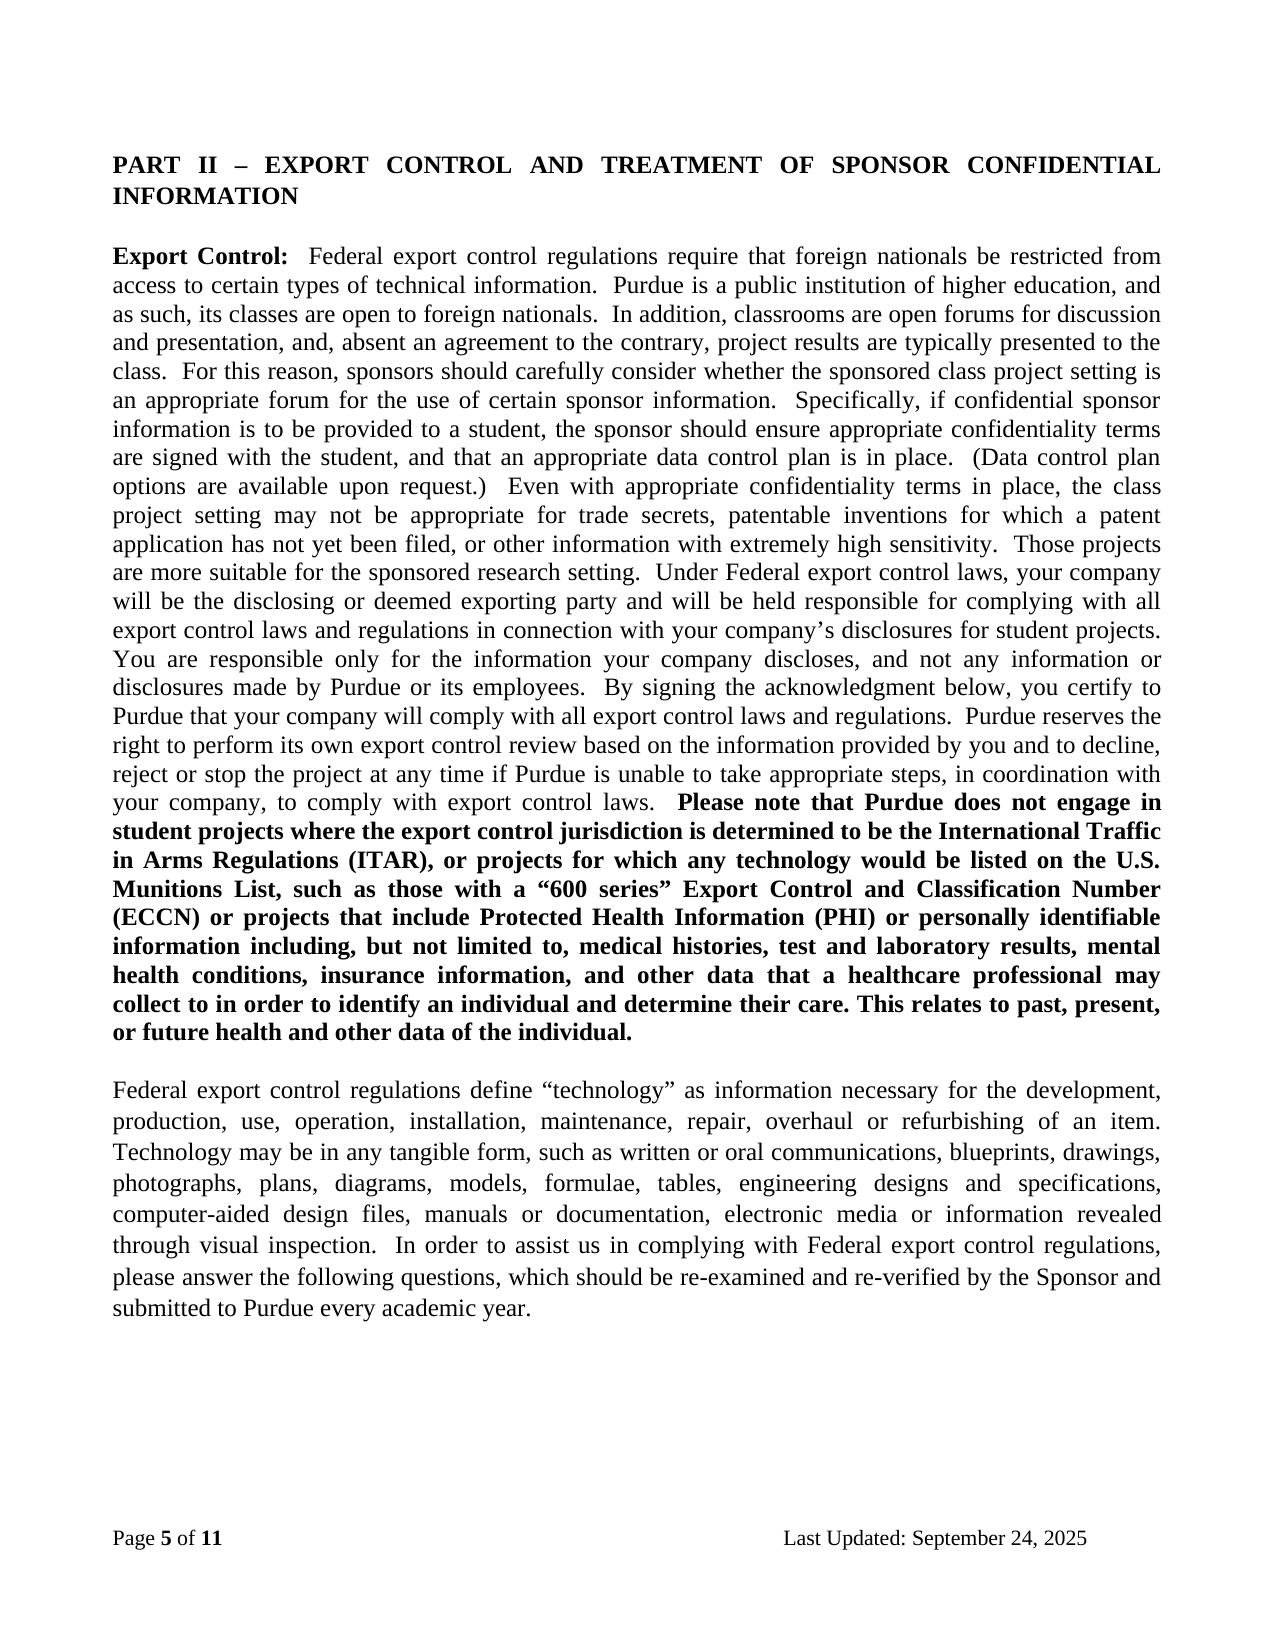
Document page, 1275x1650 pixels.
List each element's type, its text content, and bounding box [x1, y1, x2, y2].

text Export Control: Federal export control regulations require that foreign nationals be restricted from access to certain types of technical information. Purdue is a public institution of higher education, and as such, its classes are open to foreign nationals. In addition, classrooms are open forums for discussion and presentation, and, absent an agreement to the contrary, project results are typically presented to the class. For this reason, sponsors should carefully consider whether the sponsored class project setting is an appropriate forum for the use of certain sponsor information. Specifically, if confidential sponsor information is to be provided to a student, the sponsor should ensure appropriate confidentiality terms are signed with the student, and that an appropriate data control plan is in place. (Data control plan options are available upon request.) Even with appropriate confidentiality terms in place, the class project setting may not be appropriate for trade secrets, patentable inventions for which a patent application has not yet been filed, or other information with extremely high sensitivity. Those projects are more suitable for the sponsored research setting. Under Federal export control laws, your company will be the disclosing or deemed exporting party and will be held responsible for complying with all export control laws and regulations in connection with your company’s disclosures for student projects. You are responsible only for the information your company discloses, and not any information or disclosures made by Purdue or its employees. By signing the acknowledgment below, you certify to Purdue that your company will comply with all export control laws and regulations. Purdue reserves the right to perform its own export control review based on the information provided by you and to decline, reject or stop the project at any time if Purdue is unable to take appropriate steps, in coordination with your company, to comply with export control laws. Please note that Purdue does not engage in student projects where the export control jurisdiction is determined to be the International Traffic in Arms Regulations (ITAR), or projects for which any technology would be listed on the U.S. Munitions List, such as those with a “600 series” Export Control and Classification Number (ECCN) or projects that include Protected Health Information (PHI) or personally identifiable information including, but not limited to, medical histories, test and laboratory results, mental health conditions, insurance information, and other data that a healthcare professional may collect to in order to identify an individual and determine their care. This relates to past, present, or future health and other data of the individual. [112, 241, 1162, 1046]
text Federal export control regulations define “technology” as information necessary for the development, production, use, operation, installation, maintenance, repair, overhaul or refurbishing of an item. Technology may be in any tangible form, such as written or oral communications, blueprints, drawings, photographs, plans, diagrams, models, formulae, tables, engineering designs and specifications, computer-aided design files, manuals or documentation, electronic media or information revealed through visual inspection. In order to assist us in complying with Federal export control regulations, please answer the following questions, which should be re-examined and re-verified by the Sponsor and submitted to Purdue every academic year. [112, 1075, 1162, 1321]
text PART II – EXPORT CONTROL AND TREATMENT OF SPONSOR CONFIDENTIAL INFORMATION [112, 150, 1162, 210]
